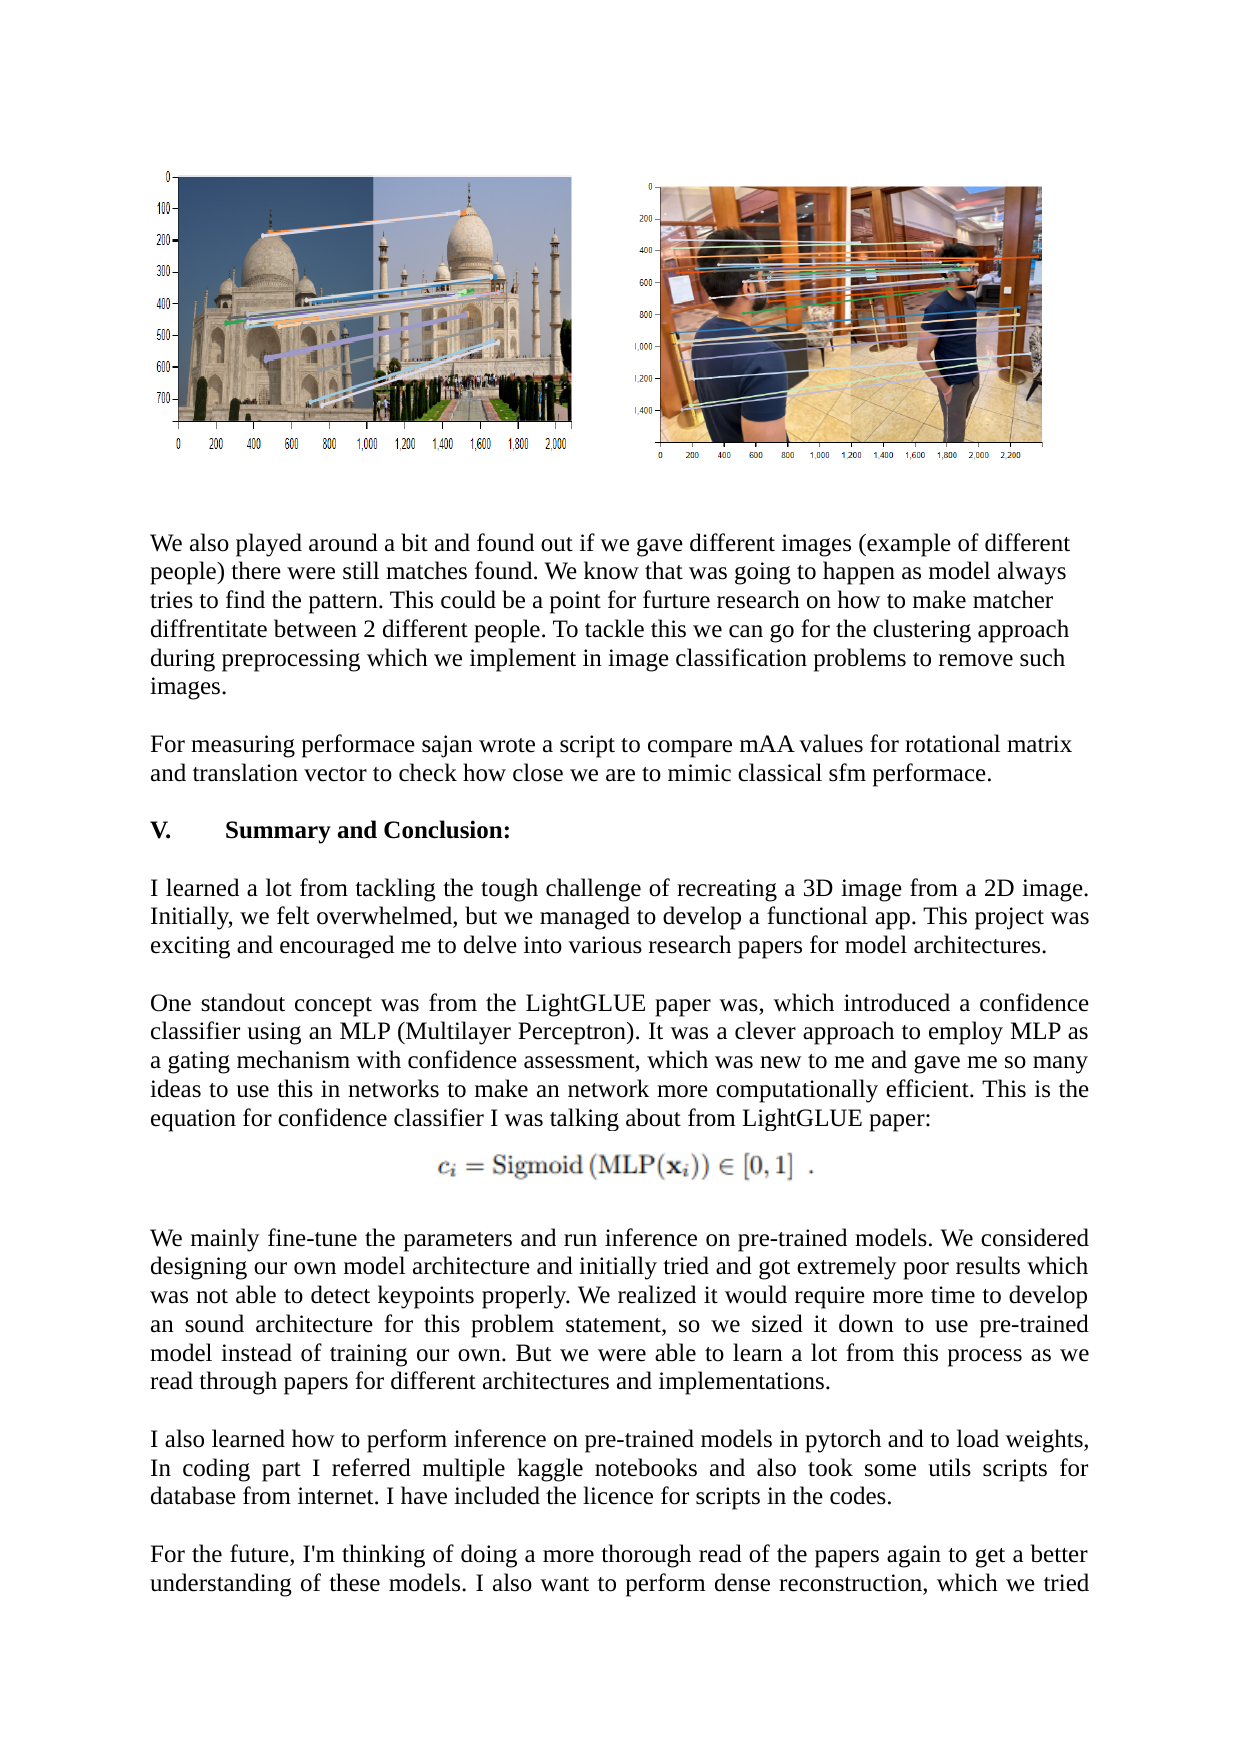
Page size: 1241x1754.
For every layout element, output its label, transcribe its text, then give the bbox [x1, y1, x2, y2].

picture [150, 150, 586, 471]
text I also learned how to perform inference on pre-trained models in pytorch and to load weights, In coding part I referred multiple kaggle notebooks and also took some utils scripts for database from internet. I have included the licence for scripts in the codes. [150, 1424, 1090, 1510]
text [150, 1539, 1090, 1596]
text I learned a lot from tackling the tough challenge of recreating a 3D image from a 2D image. Initially, we felt overwhelmed, but we managed to develop a functional app. This project was exciting and encouraged me to delve into various research papers for model architectures. [150, 873, 1090, 959]
text One standout concept was from the LightGLUE paper was, which introduced a confidence classifier using an MLP (Multilayer Perceptron). It was a clever approach to employ MLP as a gating mechanism with confidence assessment, which was new to me and gave me so many ideas to use this in networks to make an network more computationally efficient. This is the equation for confidence classifier I was talking about from LightGLUE paper: [150, 988, 1090, 1131]
text We also played around a bit and found out if we gave different images (example of different people) there were still matches found. We know that was going to happen as model always tries to find the pattern. This could be a point for furture research on how to make matcher diffrentitate between 2 different people. To tackle this we can go for the clustering approach during preprocessing which we implement in image classification problems to remove such images. [150, 528, 1090, 700]
text We mainly fine-tune the parameters and run inference on pre-trained models. We considered designing our own model architecture and initially tried and got extremely poor results which was not able to detect keypoints properly. We realized it would require more time to develop an sound architecture for this problem statement, so we sized it down to use pre-trained model instead of training our own. But we were able to learn a lot from this process as we read through papers for different architectures and implementations. [150, 1223, 1090, 1395]
list Summary and Conclusion: [150, 815, 1090, 844]
text For measuring performace sajan wrote a script to compare mAA values for rotational matrix and translation vector to check how close we are to mimic classical sfm performace. [150, 729, 1090, 786]
picture [415, 1131, 825, 1194]
picture [635, 167, 1074, 471]
